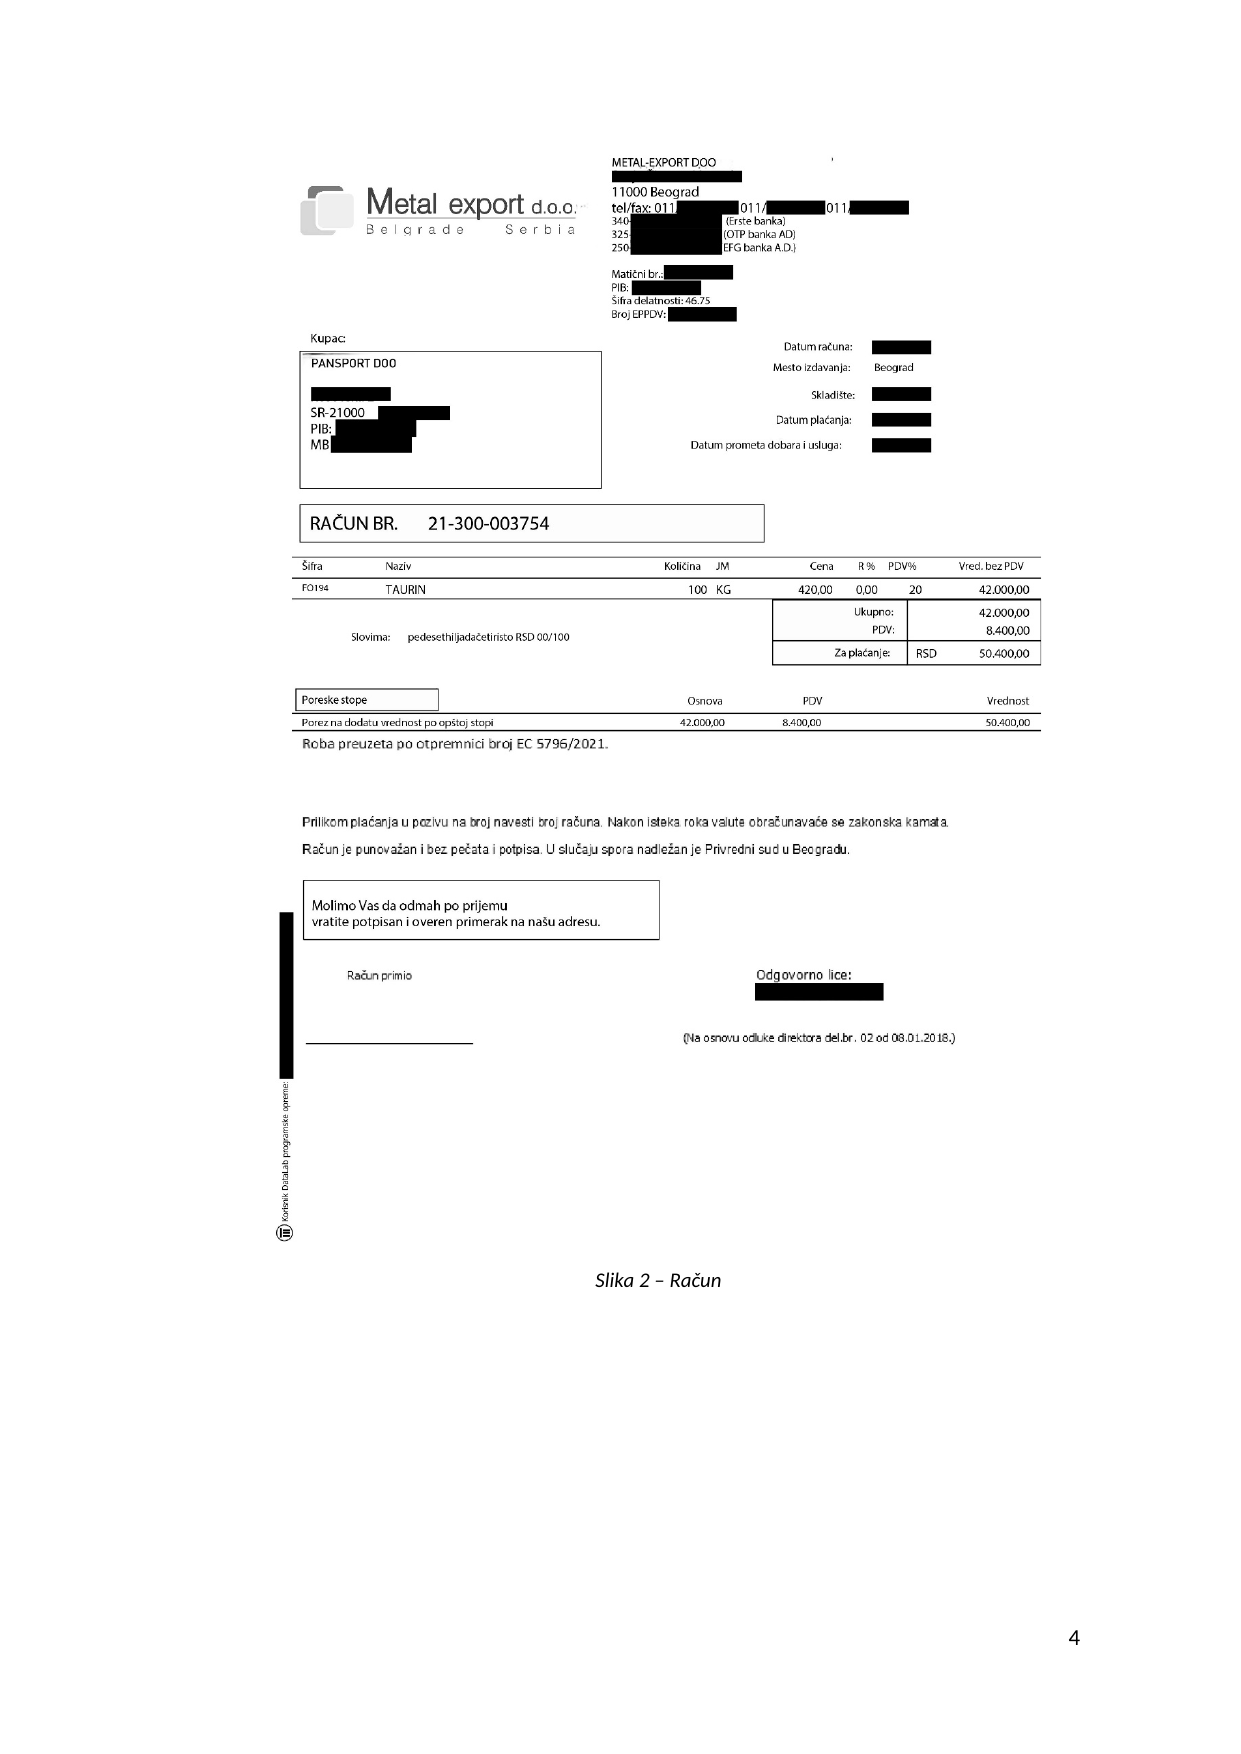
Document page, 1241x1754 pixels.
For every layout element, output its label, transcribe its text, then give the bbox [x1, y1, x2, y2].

picture [275, 150, 1042, 1242]
text Slika 2 – Račun [150, 1267, 1166, 1292]
